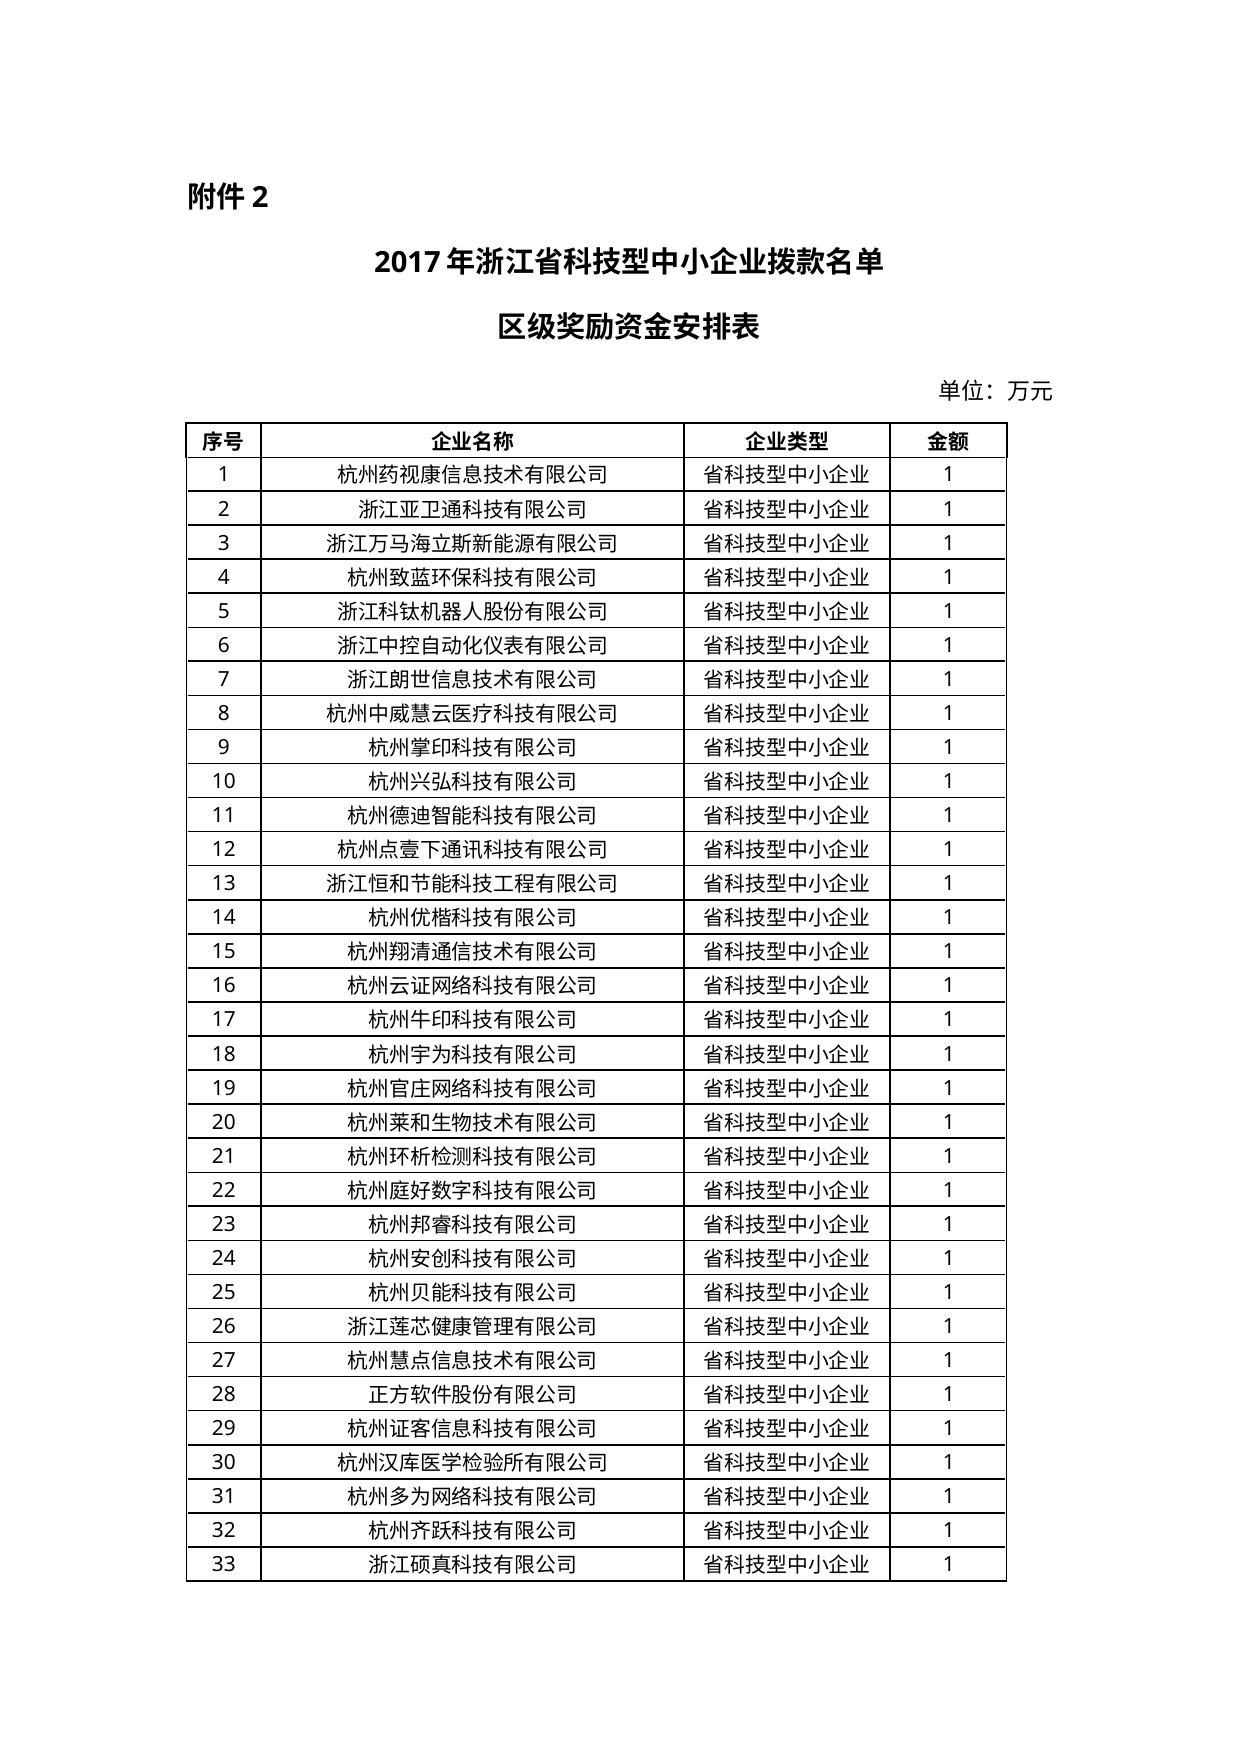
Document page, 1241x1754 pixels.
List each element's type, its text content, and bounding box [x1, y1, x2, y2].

table_cell 7 [187, 661, 260, 694]
table_header 金额 [891, 424, 1006, 457]
table_cell 省科技型中小企业 [685, 1514, 889, 1546]
table_cell 杭州慧点信息技术有限公司 [262, 1343, 683, 1376]
table_cell 1 [891, 490, 1006, 524]
table_cell 杭州多为网络科技有限公司 [262, 1480, 683, 1512]
table_cell 省科技型中小企业 [685, 696, 889, 728]
table_cell 省科技型中小企业 [685, 662, 889, 694]
table_cell 20 [187, 1104, 260, 1137]
table_cell 25 [187, 1275, 260, 1308]
text 附件2 [187, 162, 1053, 227]
table_cell 杭州云证网络科技有限公司 [262, 969, 683, 1001]
table_cell 1 [891, 967, 1006, 1001]
table_cell 省科技型中小企业 [685, 935, 889, 967]
table_cell 1 [891, 695, 1006, 728]
table_cell 省科技型中小企业 [685, 526, 889, 558]
table_cell 13 [187, 866, 260, 899]
table_cell 1 [891, 626, 1006, 660]
table_cell 1 [891, 763, 1006, 797]
table_cell 1 [187, 458, 260, 490]
table_cell 30 [187, 1445, 260, 1478]
table_cell 24 [187, 1241, 260, 1273]
text 区级奖励资金安排表 [205, 292, 1053, 357]
table_cell 省科技型中小企业 [685, 560, 889, 592]
table_cell 省科技型中小企业 [685, 901, 889, 933]
table_cell 15 [187, 934, 260, 967]
table_cell 1 [891, 1376, 1006, 1410]
table_cell 1 [891, 457, 1006, 490]
table_cell 浙江中控自动化仪表有限公司 [262, 628, 683, 660]
table_cell 省科技型中小企业 [685, 1207, 889, 1239]
table_cell 浙江万马海立斯新能源有限公司 [262, 526, 683, 558]
table_cell 省科技型中小企业 [685, 1446, 889, 1478]
table_cell 1 [891, 558, 1006, 592]
table_cell 1 [891, 899, 1006, 933]
table_header 序号 [187, 424, 260, 457]
table_header 企业名称 [262, 424, 683, 457]
table_cell 省科技型中小企业 [685, 730, 889, 763]
table_cell 17 [187, 1002, 260, 1035]
table_cell 1 [891, 1410, 1006, 1444]
table_cell 1 [891, 1512, 1006, 1546]
table_cell 1 [891, 592, 1006, 626]
table_cell 杭州优楷科技有限公司 [262, 901, 683, 933]
table_cell 33 [187, 1547, 260, 1580]
table_cell 1 [891, 1478, 1006, 1512]
table_cell 21 [187, 1138, 260, 1171]
table_cell 11 [187, 798, 260, 831]
table_cell 31 [187, 1479, 260, 1512]
table_cell 省科技型中小企业 [685, 832, 889, 865]
table_cell 杭州中威慧云医疗科技有限公司 [262, 696, 683, 728]
table_cell 浙江亚卫通科技有限公司 [262, 492, 683, 524]
table_cell 9 [187, 730, 260, 763]
table_cell 1 [891, 1274, 1006, 1308]
table_cell 1 [891, 1171, 1006, 1205]
table_cell 6 [187, 628, 260, 660]
table_cell 杭州致蓝环保科技有限公司 [262, 560, 683, 592]
table_cell 浙江硕真科技有限公司 [262, 1548, 683, 1580]
table_cell 8 [187, 696, 260, 728]
table_cell 1 [891, 1035, 1006, 1069]
table_cell 省科技型中小企业 [685, 1377, 889, 1410]
table_cell 1 [891, 1342, 1006, 1376]
table_cell 省科技型中小企业 [685, 1480, 889, 1512]
table_cell 浙江恒和节能科技工程有限公司 [262, 866, 683, 899]
table_cell 杭州德迪智能科技有限公司 [262, 798, 683, 831]
text 2017年浙江省科技型中小企业拨款名单 [205, 227, 1053, 292]
table_cell 省科技型中小企业 [685, 458, 889, 490]
table_cell 杭州安创科技有限公司 [262, 1241, 683, 1273]
table_cell 杭州邦睿科技有限公司 [262, 1207, 683, 1239]
table_cell 1 [891, 865, 1006, 899]
table_cell 省科技型中小企业 [685, 1105, 889, 1137]
table_cell 10 [187, 764, 260, 797]
table_cell 省科技型中小企业 [685, 1037, 889, 1069]
table_cell 杭州牛印科技有限公司 [262, 1003, 683, 1035]
table_cell 浙江科钛机器人股份有限公司 [262, 594, 683, 626]
table_cell 1 [891, 1240, 1006, 1273]
table_cell 1 [891, 1308, 1006, 1342]
table_cell 26 [187, 1309, 260, 1342]
table_cell 省科技型中小企业 [685, 1411, 889, 1444]
table_cell 28 [187, 1377, 260, 1410]
table_header 企业类型 [685, 424, 889, 457]
table_cell 1 [891, 524, 1006, 558]
table_cell 杭州莱和生物技术有限公司 [262, 1105, 683, 1137]
table_cell 杭州齐跃科技有限公司 [262, 1514, 683, 1546]
table_cell 1 [891, 1444, 1006, 1478]
table_cell 1 [891, 831, 1006, 865]
table_cell 22 [187, 1173, 260, 1205]
table_cell 27 [187, 1343, 260, 1376]
text 单位：万元 [205, 357, 1053, 422]
table_cell 省科技型中小企业 [685, 1003, 889, 1035]
table_cell 1 [891, 933, 1006, 967]
table_cell 杭州兴弘科技有限公司 [262, 764, 683, 797]
table_cell 省科技型中小企业 [685, 628, 889, 660]
table_cell 杭州药视康信息技术有限公司 [262, 458, 683, 490]
table_cell 杭州掌印科技有限公司 [262, 730, 683, 763]
table_cell 19 [187, 1070, 260, 1103]
table_cell 16 [187, 968, 260, 1001]
table_cell 杭州汉库医学检验所有限公司 [262, 1446, 683, 1478]
table_cell 省科技型中小企业 [685, 1309, 889, 1342]
table_cell 23 [187, 1206, 260, 1239]
table_cell 1 [891, 1103, 1006, 1137]
table_cell 1 [891, 1205, 1006, 1239]
table_cell 2 [187, 491, 260, 524]
table_cell 省科技型中小企业 [685, 594, 889, 626]
table_cell 省科技型中小企业 [685, 764, 889, 797]
table_cell 29 [187, 1411, 260, 1444]
table_cell 14 [187, 900, 260, 933]
table_cell 正方软件股份有限公司 [262, 1377, 683, 1410]
table_cell 浙江莲芯健康管理有限公司 [262, 1309, 683, 1342]
table_cell 4 [187, 559, 260, 592]
table_cell 浙江朗世信息技术有限公司 [262, 662, 683, 694]
table_cell 杭州点壹下通讯科技有限公司 [262, 832, 683, 865]
table_cell 3 [187, 525, 260, 558]
table_cell 5 [187, 593, 260, 626]
table_cell 1 [891, 797, 1006, 831]
table_cell 18 [187, 1036, 260, 1069]
table_cell 杭州宇为科技有限公司 [262, 1037, 683, 1069]
table_cell 省科技型中小企业 [685, 1139, 889, 1171]
table_cell 省科技型中小企业 [685, 866, 889, 899]
table_cell 杭州庭好数字科技有限公司 [262, 1173, 683, 1205]
table_cell 32 [187, 1513, 260, 1546]
table_cell 省科技型中小企业 [685, 492, 889, 524]
table_cell 省科技型中小企业 [685, 1275, 889, 1308]
table_cell 省科技型中小企业 [685, 1173, 889, 1205]
table_cell 省科技型中小企业 [685, 1241, 889, 1273]
table_cell 1 [891, 729, 1006, 763]
table_cell 杭州证客信息科技有限公司 [262, 1411, 683, 1444]
table_cell 杭州环析检测科技有限公司 [262, 1139, 683, 1171]
table_cell 省科技型中小企业 [685, 1548, 889, 1580]
table_cell 1 [891, 1137, 1006, 1171]
table_cell 1 [891, 1069, 1006, 1103]
table_cell 12 [187, 832, 260, 865]
table_cell 省科技型中小企业 [685, 798, 889, 831]
table_cell 杭州官庄网络科技有限公司 [262, 1071, 683, 1103]
table_cell 1 [891, 1001, 1006, 1035]
table_cell 杭州翔清通信技术有限公司 [262, 935, 683, 967]
table_cell 杭州贝能科技有限公司 [262, 1275, 683, 1308]
table_cell 省科技型中小企业 [685, 1343, 889, 1376]
table_cell 1 [891, 660, 1006, 694]
table_cell 省科技型中小企业 [685, 1071, 889, 1103]
table_cell 1 [891, 1546, 1006, 1580]
table_cell 省科技型中小企业 [685, 969, 889, 1001]
